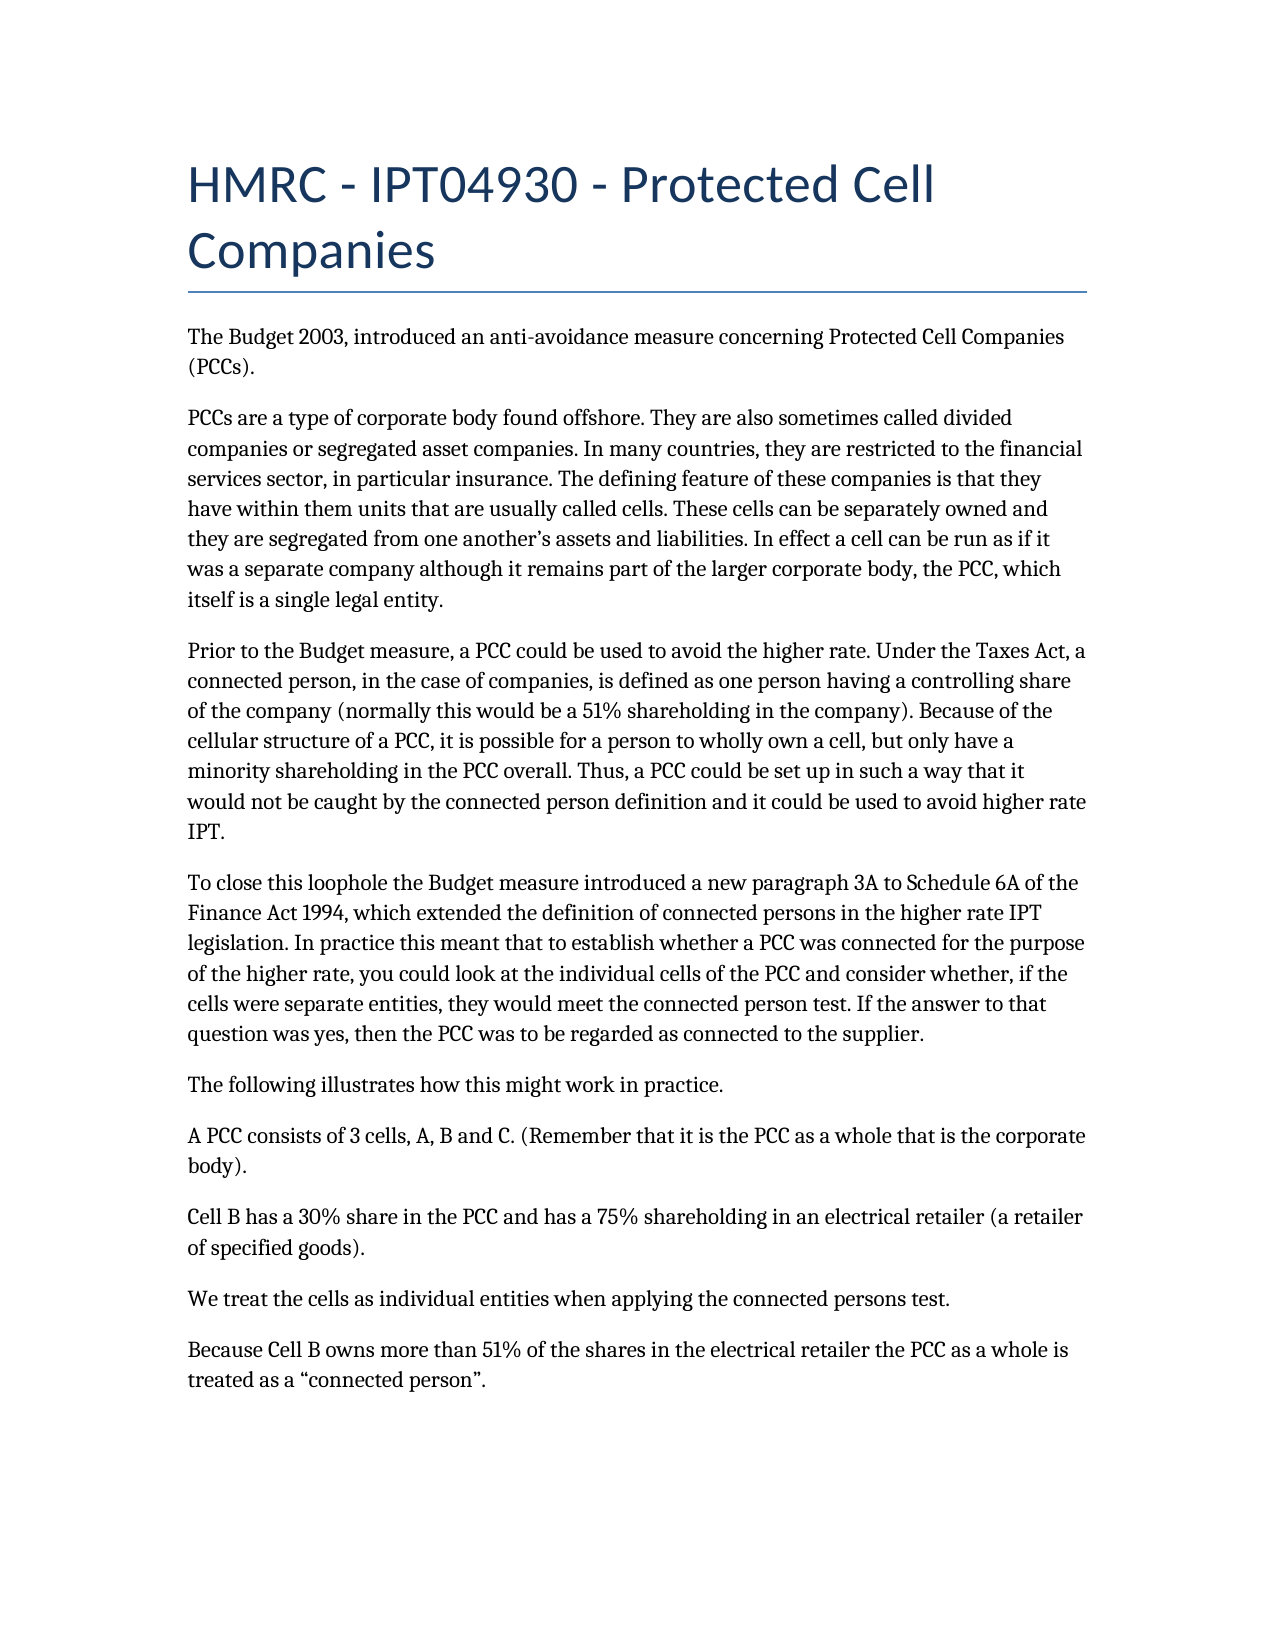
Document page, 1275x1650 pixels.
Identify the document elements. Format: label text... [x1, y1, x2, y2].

text We treat the cells as individual entities when applying the connected persons test. [187, 1285, 1087, 1312]
title HMRC - IPT04930 - Protected Cell Companies [187, 150, 1087, 293]
text The following illustrates how this might work in practice. [187, 1072, 1087, 1098]
text Prior to the Budget measure, a PCC could be used to avoid the higher rate. Under the Taxes Act, a connected person, in the case of companies, is defined as one person having a controlling share of the company (normally this would be a 51% shareholding in the company). Because of the cellular structure of a PCC, it is possible for a person to wholly own a cell, but only have a minority shareholding in the PCC overall. Thus, a PCC could be set up in such a way that it would not be caught by the connected person definition and it could be used to avoid higher rate IPT. [187, 637, 1087, 845]
text The Budget 2003, introduced an anti-avoidance measure concerning Protected Cell Companies (PCCs). [187, 324, 1087, 381]
text To close this loophole the Budget measure introduced a new paragraph 3A to Schedule 6A of the Finance Act 1994, which extended the definition of connected persons in the higher rate IPT legislation. In practice this meant that to establish whether a PCC was connected for the purpose of the higher rate, you could look at the individual cells of the PCC and consider whether, if the cells were separate entities, they would meet the connected person test. If the answer to that question was yes, then the PCC was to be regarded as connected to the supplier. [187, 870, 1087, 1047]
text Because Cell B owns more than 51% of the shares in the electrical retailer the PCC as a whole is treated as a “connected person”. [187, 1336, 1087, 1393]
text Cell B has a 30% share in the PCC and has a 75% shareholding in an electrical retailer (a retailer of specified goods). [187, 1204, 1087, 1261]
text PCCs are a type of corporate body found offshore. They are also sometimes called divided companies or segregated asset companies. In many countries, they are restricted to the financial services sector, in particular insurance. The defining feature of these companies is that they have within them units that are usually called cells. These cells can be separately owned and they are segregated from one another’s assets and liabilities. In effect a cell can be run as if it was a separate company although it remains part of the larger corporate body, the PCC, which itself is a single legal entity. [187, 405, 1087, 613]
text A PCC consists of 3 cells, A, B and C. (Remember that it is the PCC as a whole that is the corporate body). [187, 1123, 1087, 1179]
